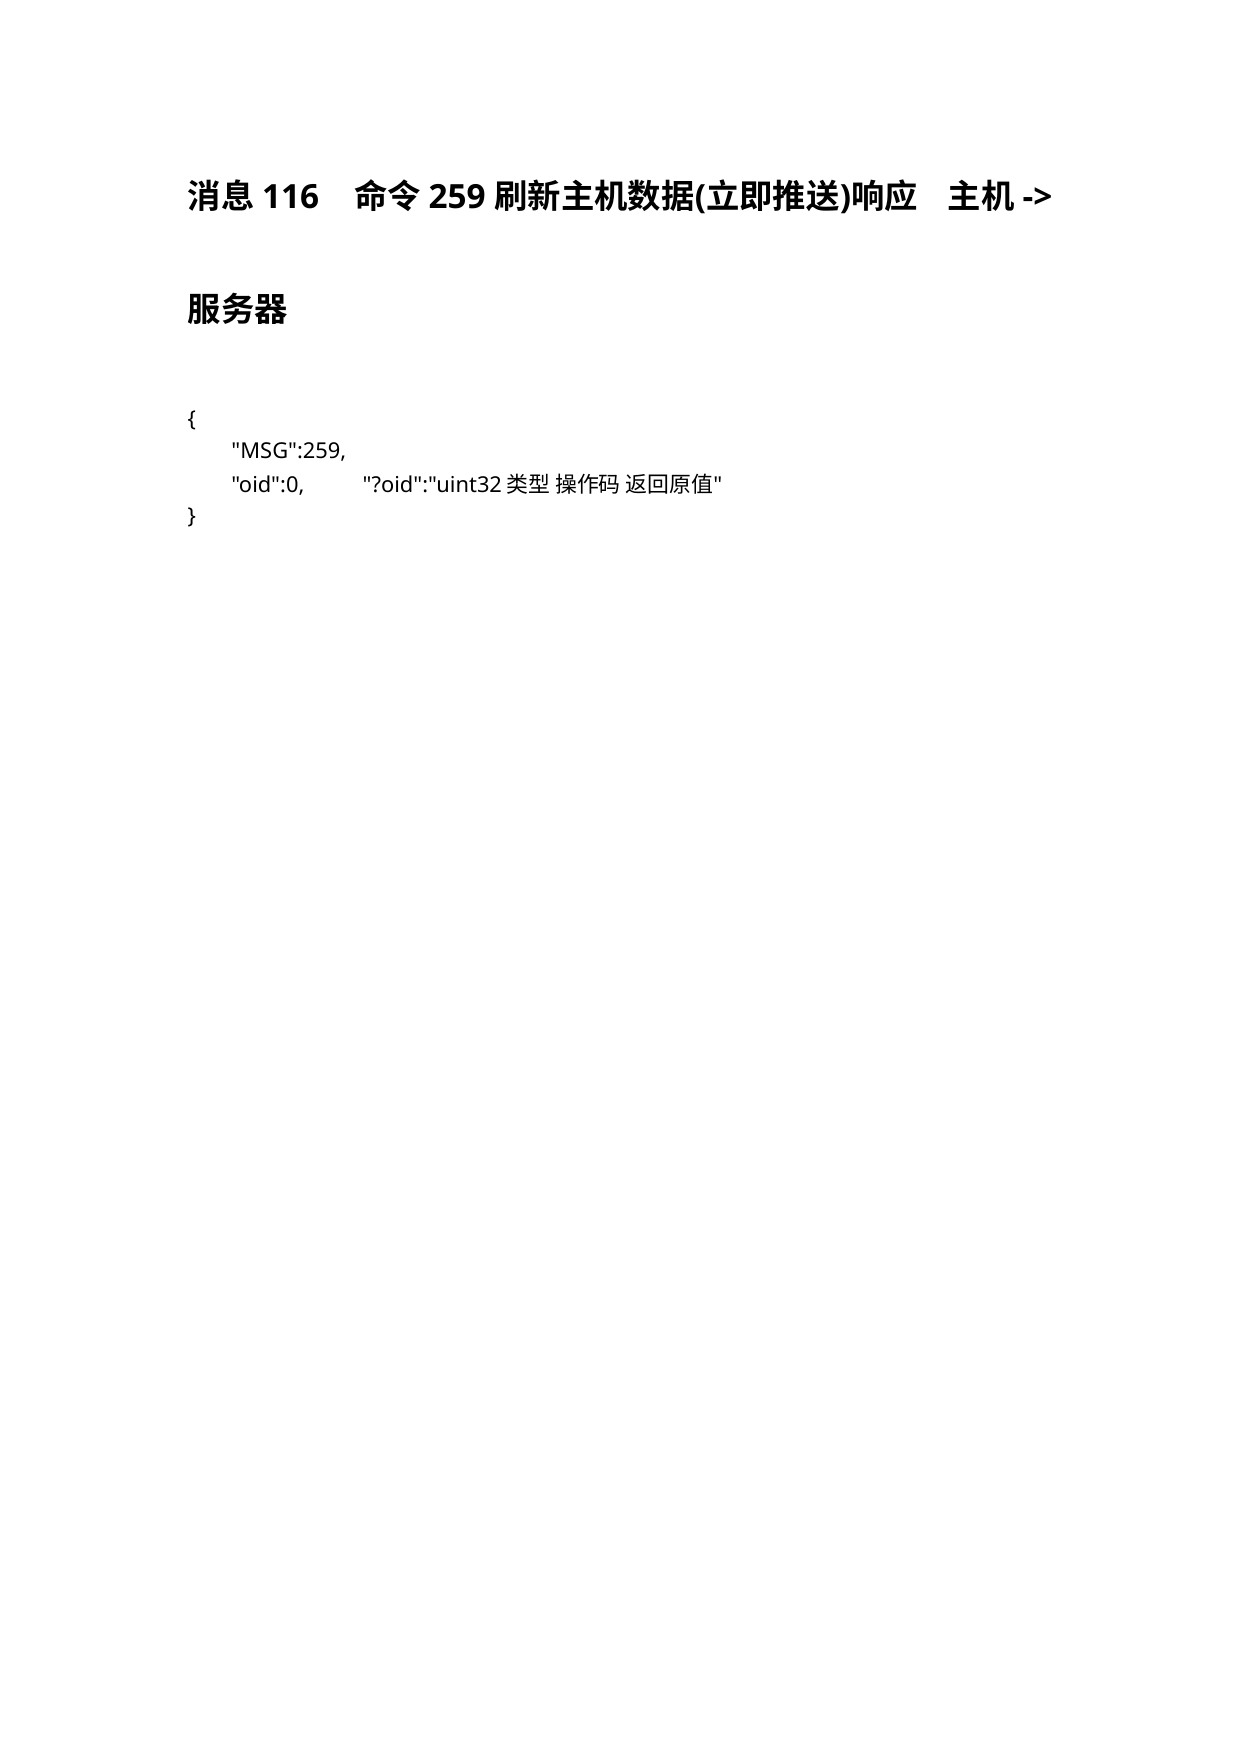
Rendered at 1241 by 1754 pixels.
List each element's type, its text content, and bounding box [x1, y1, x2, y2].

text "oid":0, "?oid":"uint32类型 操作码 返回原值" [187, 467, 1053, 499]
text "MSG":259, [187, 434, 1053, 467]
text } [187, 499, 1053, 532]
text { [187, 402, 1053, 434]
subtitle 消息 116 命令 259 刷新主机数据(立即推送)响应 主机 -> 服务器 [187, 162, 1053, 339]
